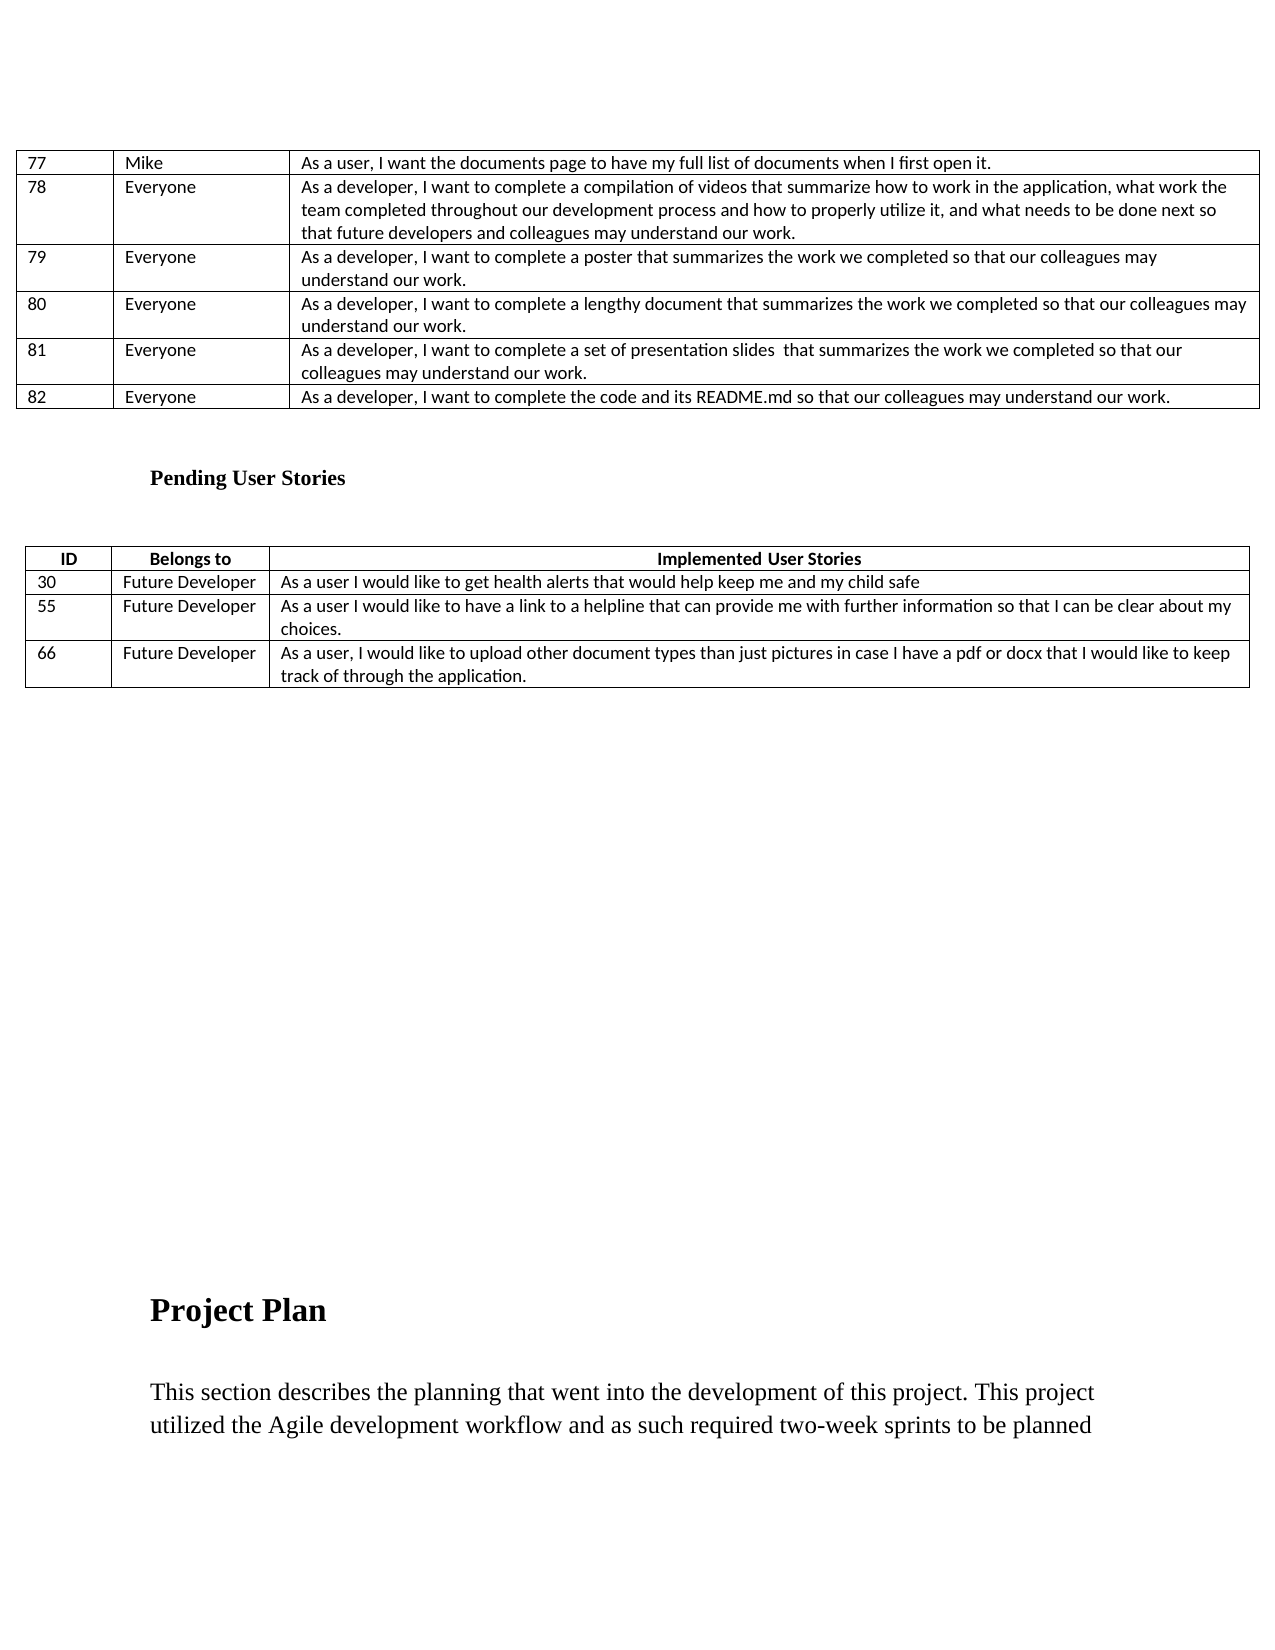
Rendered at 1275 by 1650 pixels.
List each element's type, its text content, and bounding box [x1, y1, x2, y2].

table_cell Everyone [114, 339, 289, 384]
table_cell 77 [17, 151, 113, 174]
table_cell As a developer, I want to complete a set of presentation slides that summarizes the work we completed so that our colleagues may understand our work. [290, 339, 1259, 384]
table_cell 80 [17, 292, 113, 337]
text Pending User Stories [150, 465, 1125, 490]
table_cell As a developer, I want to complete a lengthy document that summarizes the work we completed so that our colleagues may understand our work. [290, 292, 1259, 337]
table_cell Everyone [114, 175, 289, 244]
table_cell As a user, I want the documents page to have my full list of documents when I first open it. [290, 151, 1259, 174]
table_cell As a user I would like to get health alerts that would help keep me and my child safe [270, 571, 1249, 593]
table_cell 55 [26, 595, 111, 640]
table_cell Mike [114, 151, 289, 174]
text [150, 1377, 1125, 1439]
subtitle Project Plan [150, 1290, 1125, 1329]
table_cell 82 [17, 385, 113, 408]
table_cell 79 [17, 245, 113, 291]
table_cell As a developer, I want to complete a poster that summarizes the work we completed so that our colleagues may understand our work. [290, 245, 1259, 291]
table_cell Everyone [114, 385, 289, 408]
table_header Implemented User Stories [270, 547, 1249, 569]
table_cell Future Developer [112, 641, 269, 687]
table_cell Everyone [114, 245, 289, 291]
table_cell Future Developer [112, 595, 269, 640]
table_cell As a user I would like to have a link to a helpline that can provide me with further information so that I can be clear about my choices. [270, 595, 1249, 640]
table_cell 78 [17, 175, 113, 244]
table_cell As a developer, I want to complete a compilation of videos that summarize how to work in the application, what work the team completed throughout our development process and how to properly utilize it, and what needs to be done next so that future developers and colleagues may understand our work. [290, 175, 1259, 244]
table_cell 30 [26, 571, 111, 593]
table_cell Future Developer [112, 571, 269, 593]
table_cell As a user, I would like to upload other document types than just pictures in case I have a pdf or docx that I would like to keep track of through the application. [270, 641, 1249, 687]
table_cell Everyone [114, 292, 289, 337]
table_cell As a developer, I want to complete the code and its README.md so that our colleagues may understand our work. [290, 385, 1259, 408]
table_cell 66 [26, 641, 111, 687]
table_cell 81 [17, 339, 113, 384]
table_header ID [26, 547, 111, 569]
table_header Belongs to [112, 547, 269, 569]
